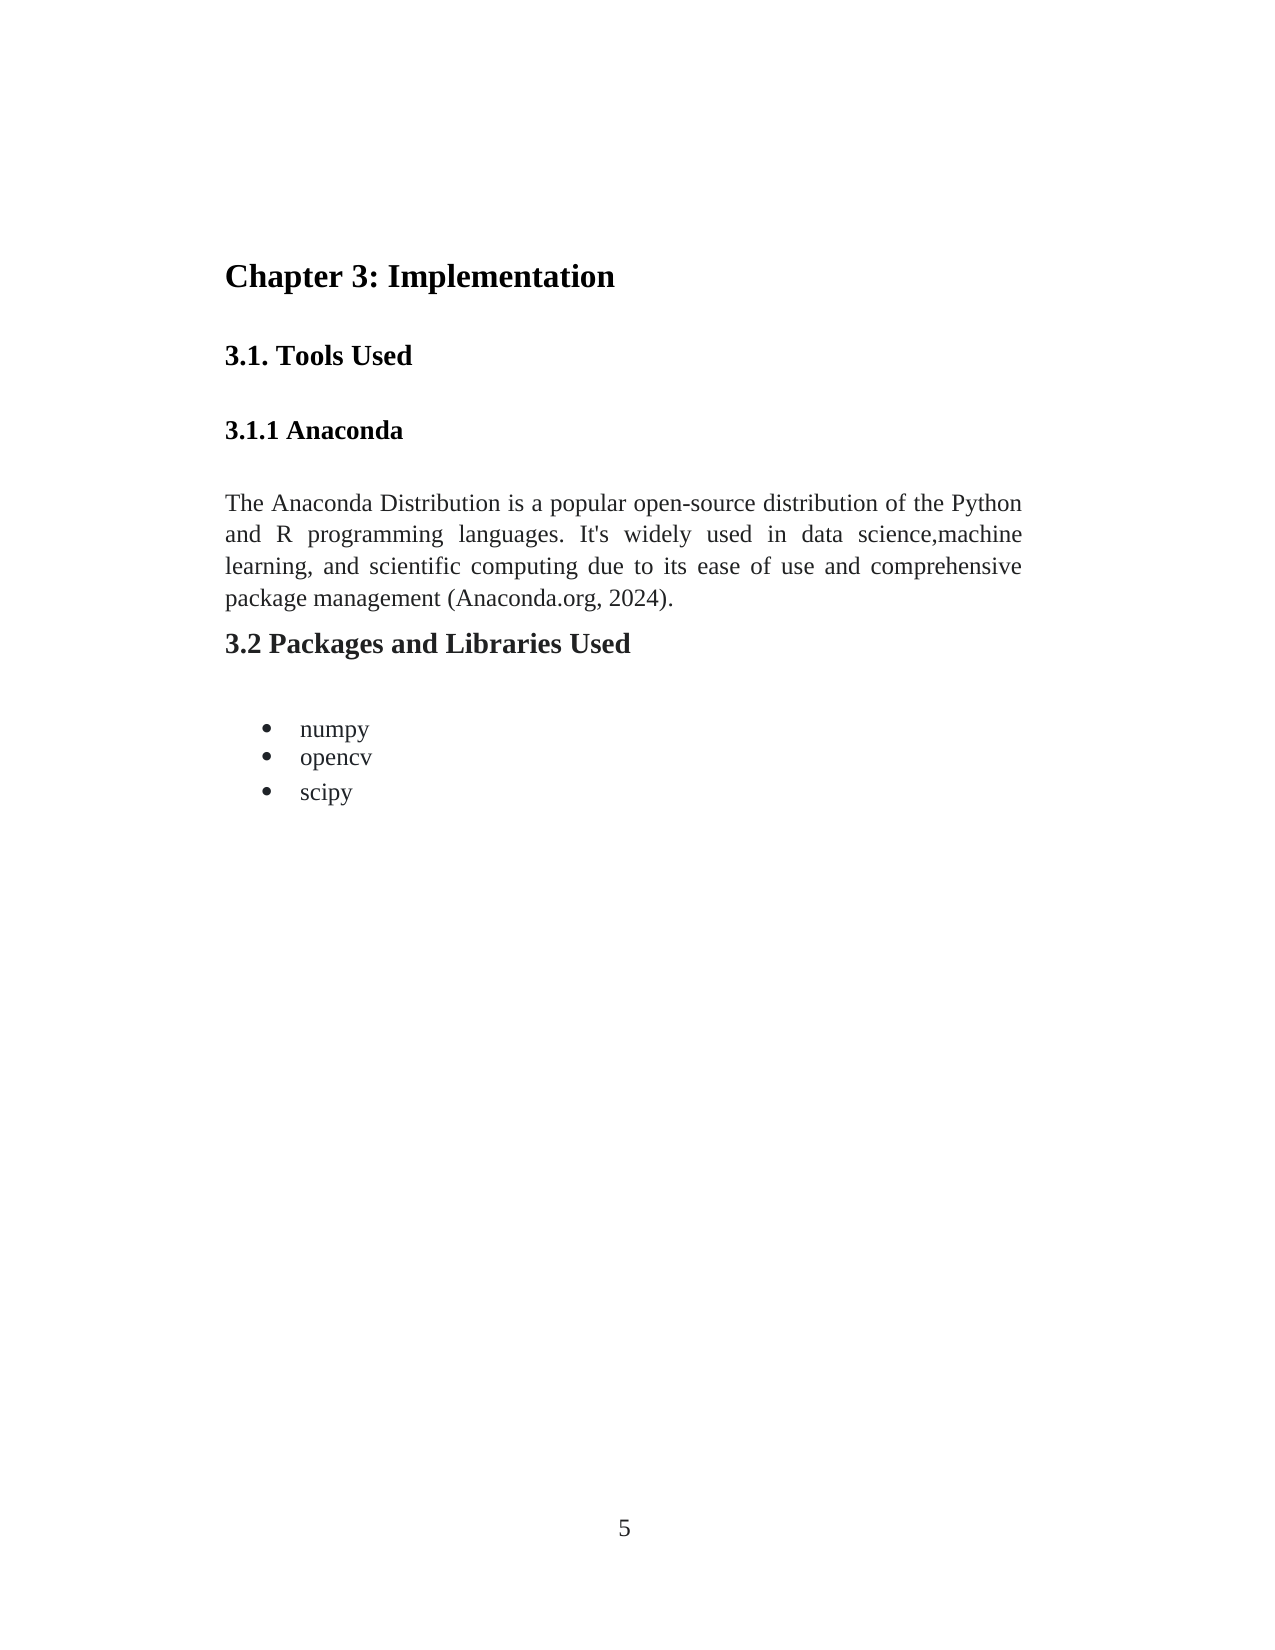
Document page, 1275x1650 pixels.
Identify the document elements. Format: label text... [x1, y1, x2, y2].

subtitle 3.2 Packages and Libraries Used [225, 626, 1039, 659]
list numpy [262, 714, 1087, 742]
text The Anaconda Distribution is a popular open-source distribution of the Python and R programming languages. It's widely used in data science,machine learning, and scientific computing due to its ease of use and comprehensive package management . [225, 488, 1024, 611]
subtitle Chapter 3: Implementation [224, 256, 1087, 294]
list scipy [262, 777, 1087, 806]
subtitle 3.1.1 Anaconda [225, 414, 1087, 445]
list opencv [262, 742, 1087, 771]
subtitle 3.1. Tools Used [224, 338, 1039, 372]
